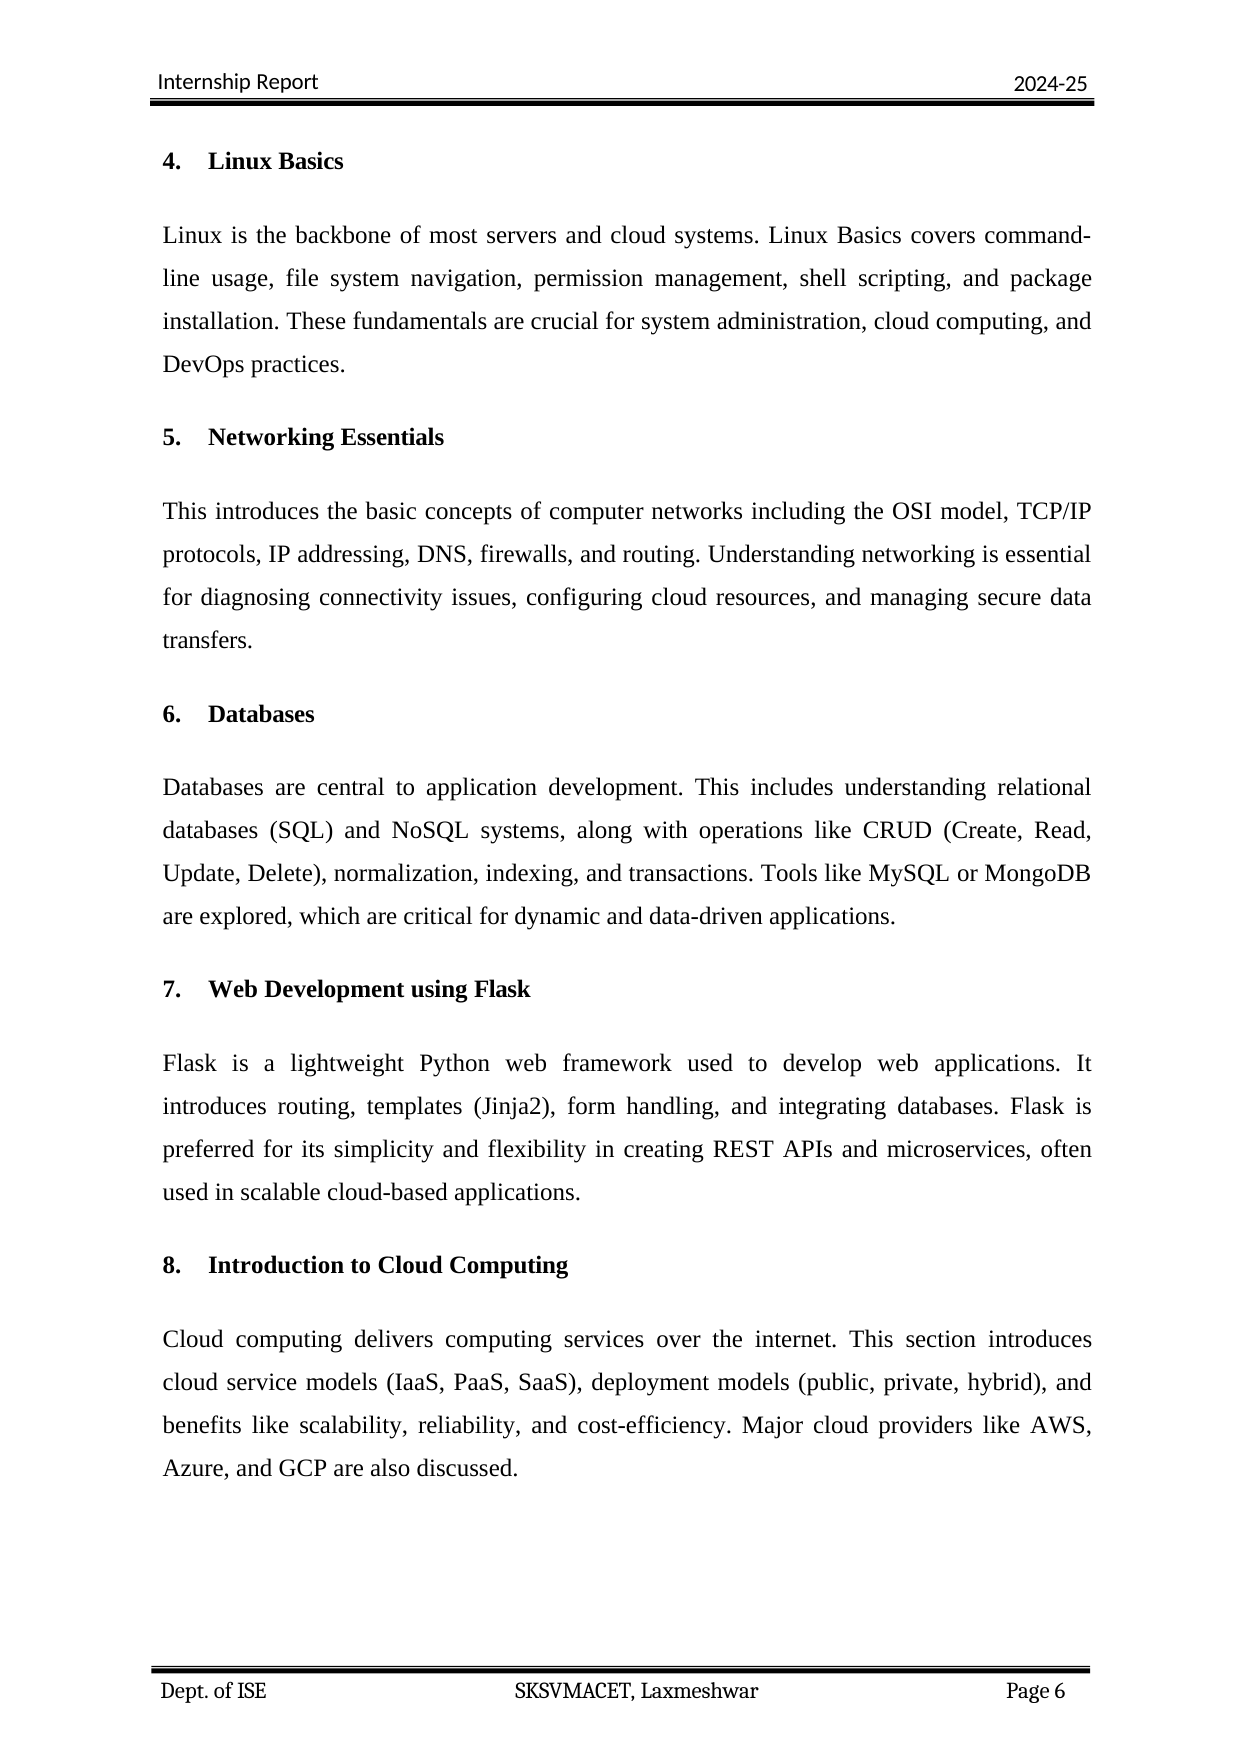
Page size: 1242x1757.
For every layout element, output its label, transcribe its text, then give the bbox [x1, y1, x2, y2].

subtitle Databases [162, 699, 1093, 727]
text Databases are central to application development. This includes understanding relational databases (SQL) and NoSQL systems, along with operations like CRUD (Create, Read, Update, Delete), normalization, indexing, and transactions. Tools like MySQL or MongoDB are explored, which are critical for dynamic and data-driven applications. [162, 772, 1093, 930]
text This introduces the basic concepts of computer networks including the OSI model, TCP/IP protocols, IP addressing, DNS, firewalls, and routing. Understanding networking is essential for diagnosing connectivity issues, configuring cloud resources, and managing secure data transfers. [162, 496, 1093, 654]
text Cloud computing delivers computing services over the internet. This section introduces cloud service models (IaaS, PaaS, SaaS), deployment models (public, private, hybrid), and benefits like scalability, reliability, and cost-efficiency. Major cloud providers like AWS, Azure, and GCP are also discussed. [162, 1324, 1093, 1482]
subtitle Networking Essentials [162, 422, 1093, 451]
subtitle Web Development using Flask [162, 974, 1093, 1003]
text Flask is a lightweight Python web framework used to develop web applications. It introduces routing, templates (Jinja2), form handling, and integrating databases. Flask is preferred for its simplicity and flexibility in creating REST APIs and microservices, often used in scalable cloud-based applications. [162, 1048, 1093, 1206]
text Linux is the backbone of most servers and cloud systems. Linux Basics covers command-line usage, file system navigation, permission management, shell scripting, and package installation. These fundamentals are crucial for system administration, cloud computing, and DevOps practices. [162, 220, 1093, 378]
subtitle Introduction to Cloud Computing [162, 1250, 1093, 1279]
subtitle Linux Basics [162, 146, 1093, 175]
